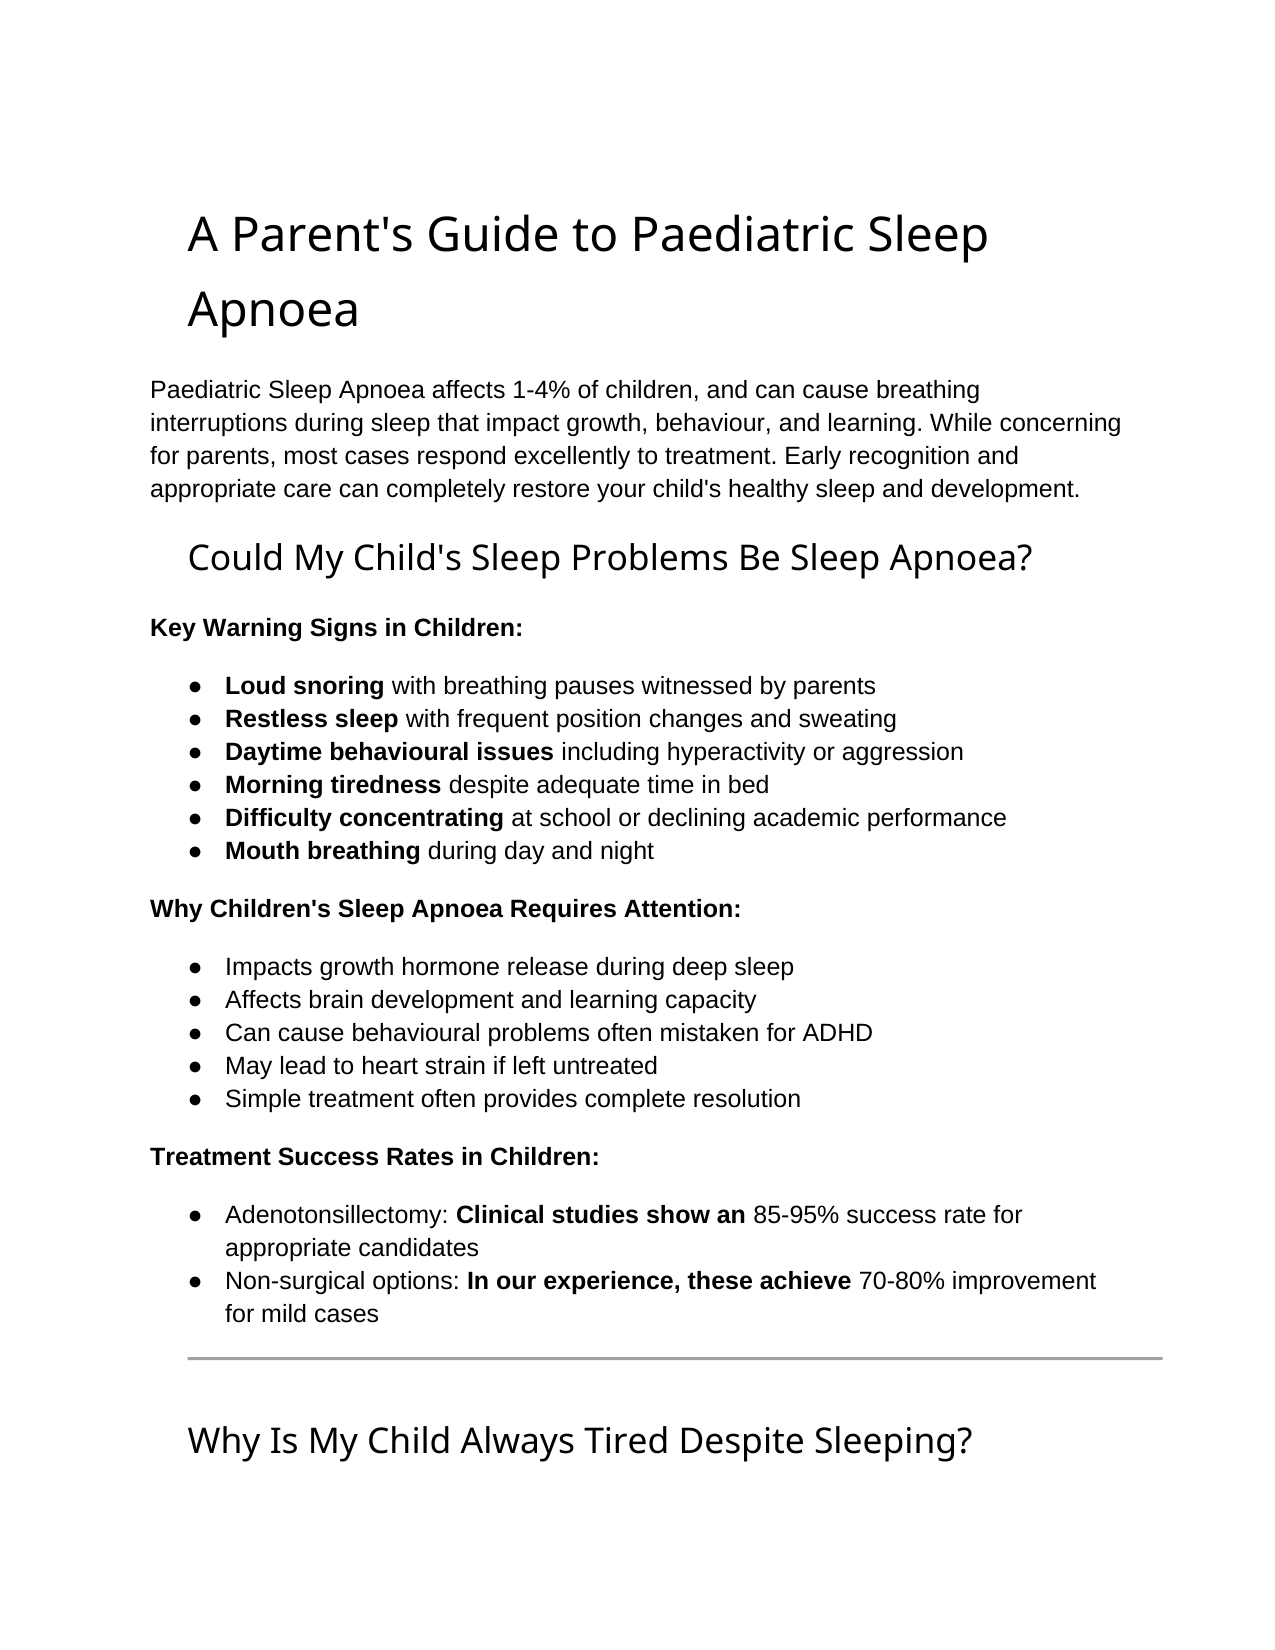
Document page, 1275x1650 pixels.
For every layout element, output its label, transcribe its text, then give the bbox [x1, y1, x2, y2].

text Paediatric Sleep Apnoea affects 1-4% of children, and can cause breathing interruptions during sleep that impact growth, behaviour, and learning. While concerning for parents, most cases respond excellently to treatment. Early recognition and appropriate care can completely restore your child's healthy sleep and development. [150, 375, 1125, 503]
list Mouth breathing during day and night [187, 836, 1125, 864]
list Non-surgical options: In our experience, these achieve 70-80% improvement for mild cases [187, 1266, 1125, 1328]
list Restless sleep with frequent position changes and sweating [187, 704, 1125, 732]
subtitle Could My Child's Sleep Problems Be Sleep Apnoea? [187, 532, 1125, 581]
subtitle Why Is My Child Always Tired Despite Sleeping? [187, 1415, 1125, 1463]
text Why Children's Sleep Apnoea Requires Attention: [150, 894, 1125, 923]
list Affects brain development and learning capacity [187, 985, 1125, 1014]
text Key Warning Signs in Children: [150, 613, 1125, 641]
text Treatment Success Rates in Children: [150, 1142, 1125, 1171]
list May lead to heart strain if left untreated [187, 1051, 1125, 1080]
list Impacts growth hormone release during deep sleep [187, 952, 1125, 981]
list Adenotonsillectomy: Clinical studies show an 85-95% success rate for appropriate candidates [187, 1200, 1125, 1262]
list Difficulty concentrating at school or declining academic performance [187, 803, 1125, 832]
list Daytime behavioural issues including hyperactivity or aggression [187, 737, 1125, 766]
list Loud snoring with breathing pauses witnessed by parents [187, 671, 1125, 699]
list Morning tiredness despite adequate time in bed [187, 770, 1125, 798]
list Can cause behavioural problems often mistaken for ADHD [187, 1018, 1125, 1047]
list Simple treatment often provides complete resolution [187, 1084, 1125, 1113]
subtitle A Parent's Guide to Paediatric Sleep Apnoea [187, 200, 1125, 340]
